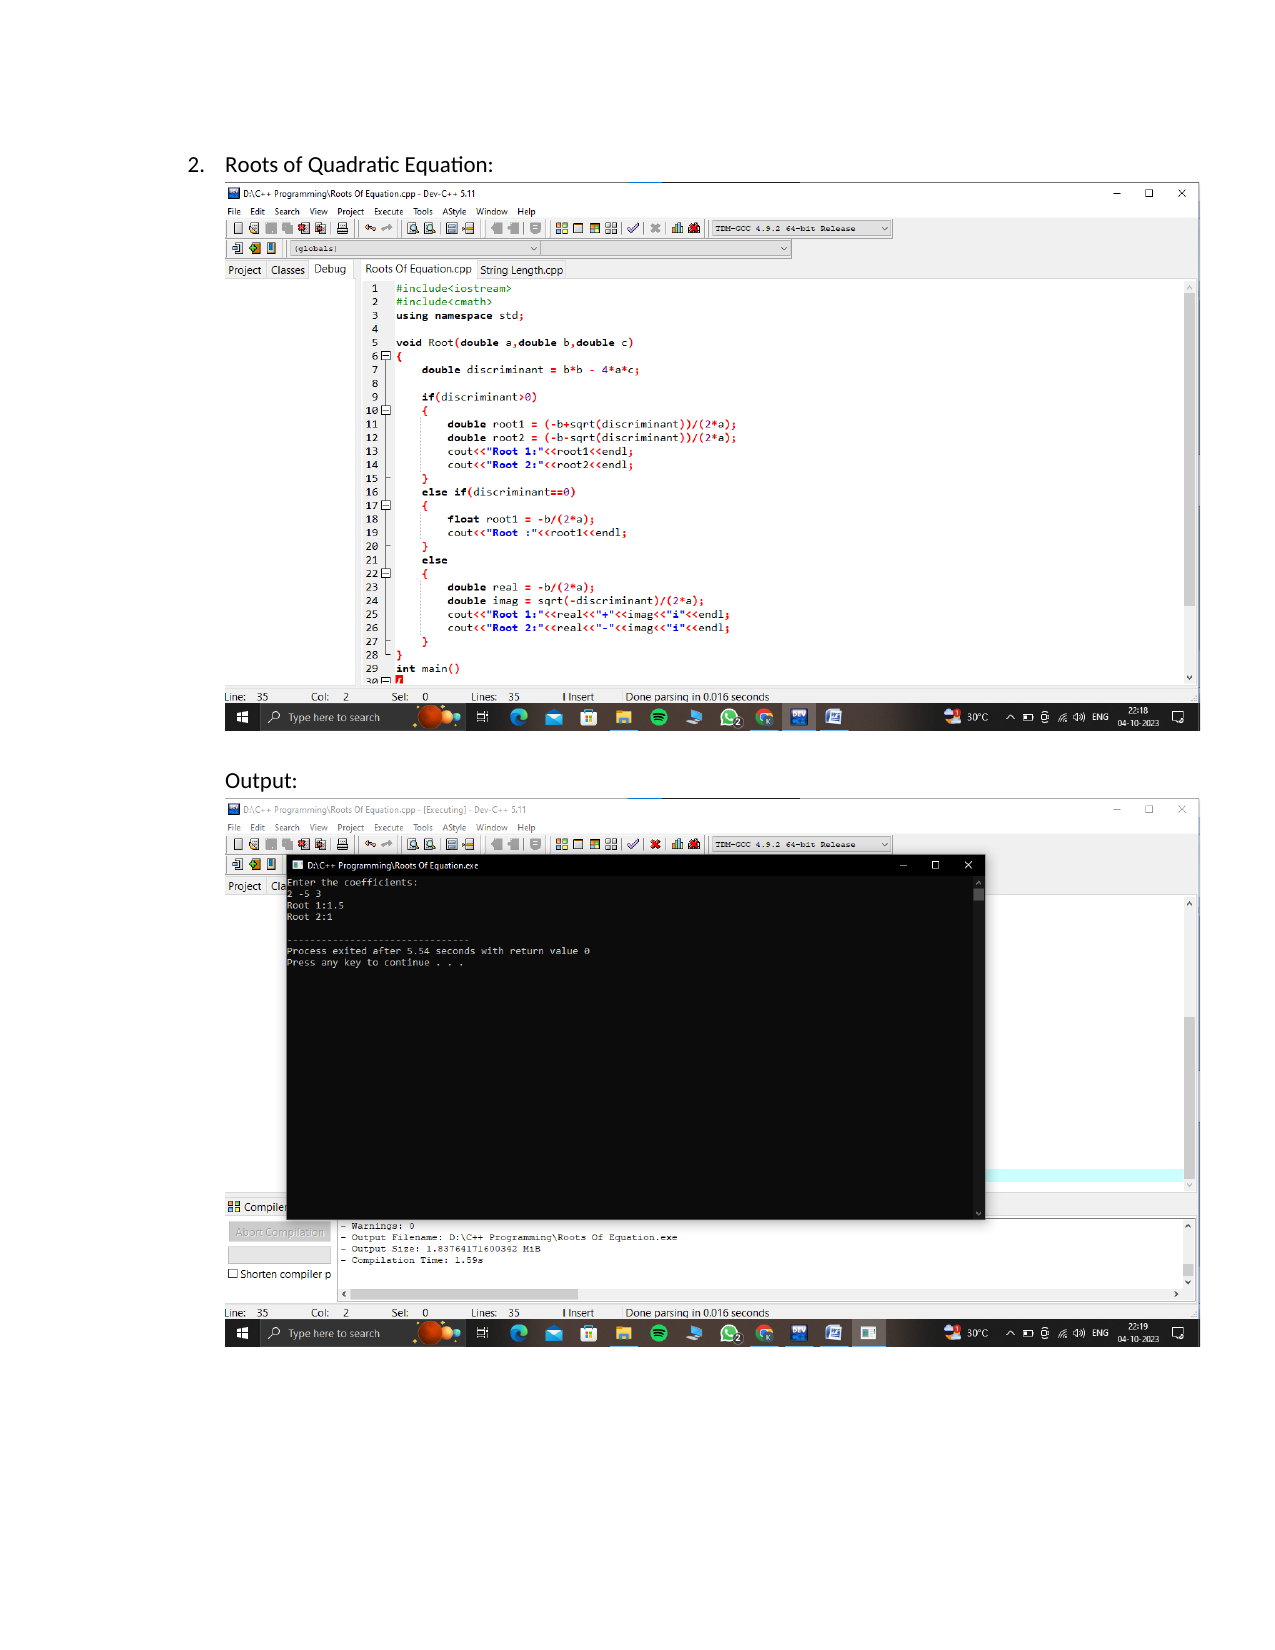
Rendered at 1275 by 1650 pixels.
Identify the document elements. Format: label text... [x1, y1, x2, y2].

text Output: [225, 767, 1125, 794]
picture [225, 798, 1200, 1347]
picture [225, 182, 1200, 731]
list Roots of Quadratic Equation: [187, 150, 1125, 178]
